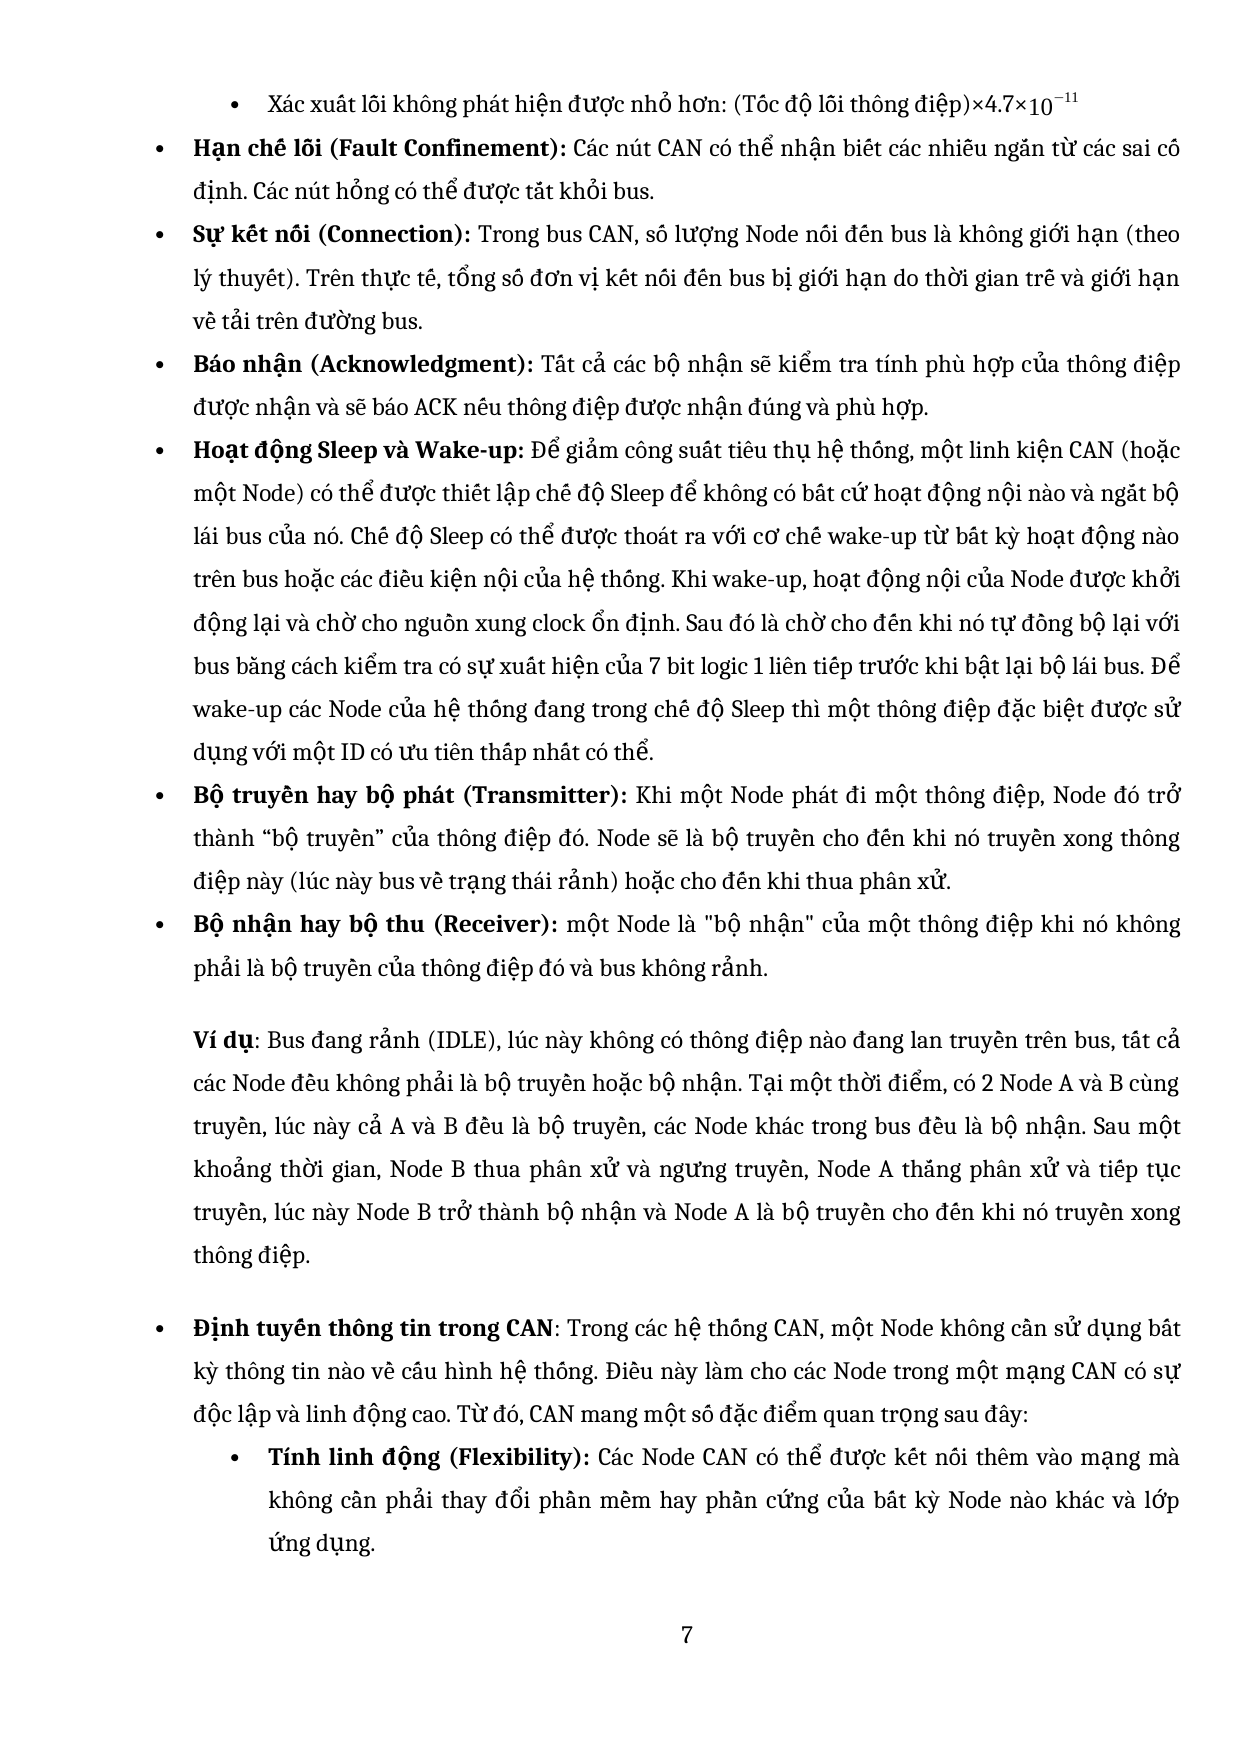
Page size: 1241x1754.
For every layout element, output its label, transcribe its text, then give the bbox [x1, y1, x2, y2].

list Tính linh động (Flexibility): Các Node CAN có thể được kết nối thêm vào mạng mà không cần phải thay đổi phần mềm hay phần cứng của bất kỳ Node nào khác và lớp ứng dụng. [231, 1443, 1181, 1558]
list Bộ nhận hay bộ thu (Receiver): một Node là "bộ nhận" của một thông điệp khi nó không phải là bộ truyền của thông điệp đó và bus không rảnh. [156, 910, 1181, 982]
list Sự kết nối (Connection): Trong bus CAN, số lượng Node nối đến bus là không giới hạn (theo lý thuyết). Trên thực tế, tổng số đơn vị kết nối đến bus bị giới hạn do thời gian trễ và giới hạn về tải trên đường bus. [156, 220, 1181, 335]
list Xác xuất lỗi không phát hiện được nhỏ hơn: (Tốc độ lỗi thông điệp)×4.7× [231, 89, 1181, 120]
list Định tuyến thông tin trong CAN: Trong các hệ thống CAN, một Node không cần sử dụng bất kỳ thông tin nào về cấu hình hệ thống. Điều này làm cho các Node trong một mạng CAN có sự độc lập và linh động cao. Từ đó, CAN mang một số đặc điểm quan trọng sau đây: [156, 1314, 1181, 1429]
text Ví dụ: Bus đang rảnh (IDLE), lúc này không có thông điệp nào đang lan truyền trên bus, tất cả các Node đều không phải là bộ truyền hoặc bộ nhận. Tại một thời điểm, có 2 Node A và B cùng truyền, lúc này cả A và B đều là bộ truyền, các Node khác trong bus đều là bộ nhận. Sau một khoảng thời gian, Node B thua phân xử và ngưng truyền, Node A thắng phân xử và tiếp tục truyền, lúc này Node B trở thành bộ nhận và Node A là bộ truyền cho đến khi nó truyền xong thông điệp. [193, 1026, 1181, 1270]
list Bộ truyền hay bộ phát (Transmitter): Khi một Node phát đi một thông điệp, Node đó trở thành “bộ truyền” của thông điệp đó. Node sẽ là bộ truyền cho đến khi nó truyền xong thông điệp này (lúc này bus về trạng thái rảnh) hoặc cho đến khi thua phân xử. [156, 781, 1181, 896]
list Báo nhận (Acknowledgment): Tất cả các bộ nhận sẽ kiểm tra tính phù hợp của thông điệp được nhận và sẽ báo ACK nếu thông điệp được nhận đúng và phù hợp. [156, 350, 1181, 422]
list Hoạt động Sleep và Wake-up: Để giảm công suất tiêu thụ hệ thống, một linh kiện CAN (hoặc một Node) có thể được thiết lập chế độ Sleep để không có bất cứ hoạt động nội nào và ngắt bộ lái bus của nó. Chế độ Sleep có thể được thoát ra với cơ chế wake-up từ bất kỳ hoạt động nào trên bus hoặc các điều kiện nội của hệ thống. Khi wake-up, hoạt động nội của Node được khởi động lại và chờ cho nguồn xung clock ổn định. Sau đó là chờ cho đến khi nó tự đồng bộ lại với bus bằng cách kiểm tra có sự xuất hiện của 7 bit logic 1 liên tiếp trước khi bật lại bộ lái bus. Để wake-up các Node của hệ thống đang trong chế độ Sleep thì một thông điệp đặc biệt được sử dụng với một ID có ưu tiên thấp nhất có thể. [156, 436, 1181, 767]
list Hạn chế lỗi (Fault Confinement): Các nút CAN có thể nhận biết các nhiễu ngắn từ các sai cố định. Các nút hỏng có thể được tắt khỏi bus. [156, 134, 1181, 206]
